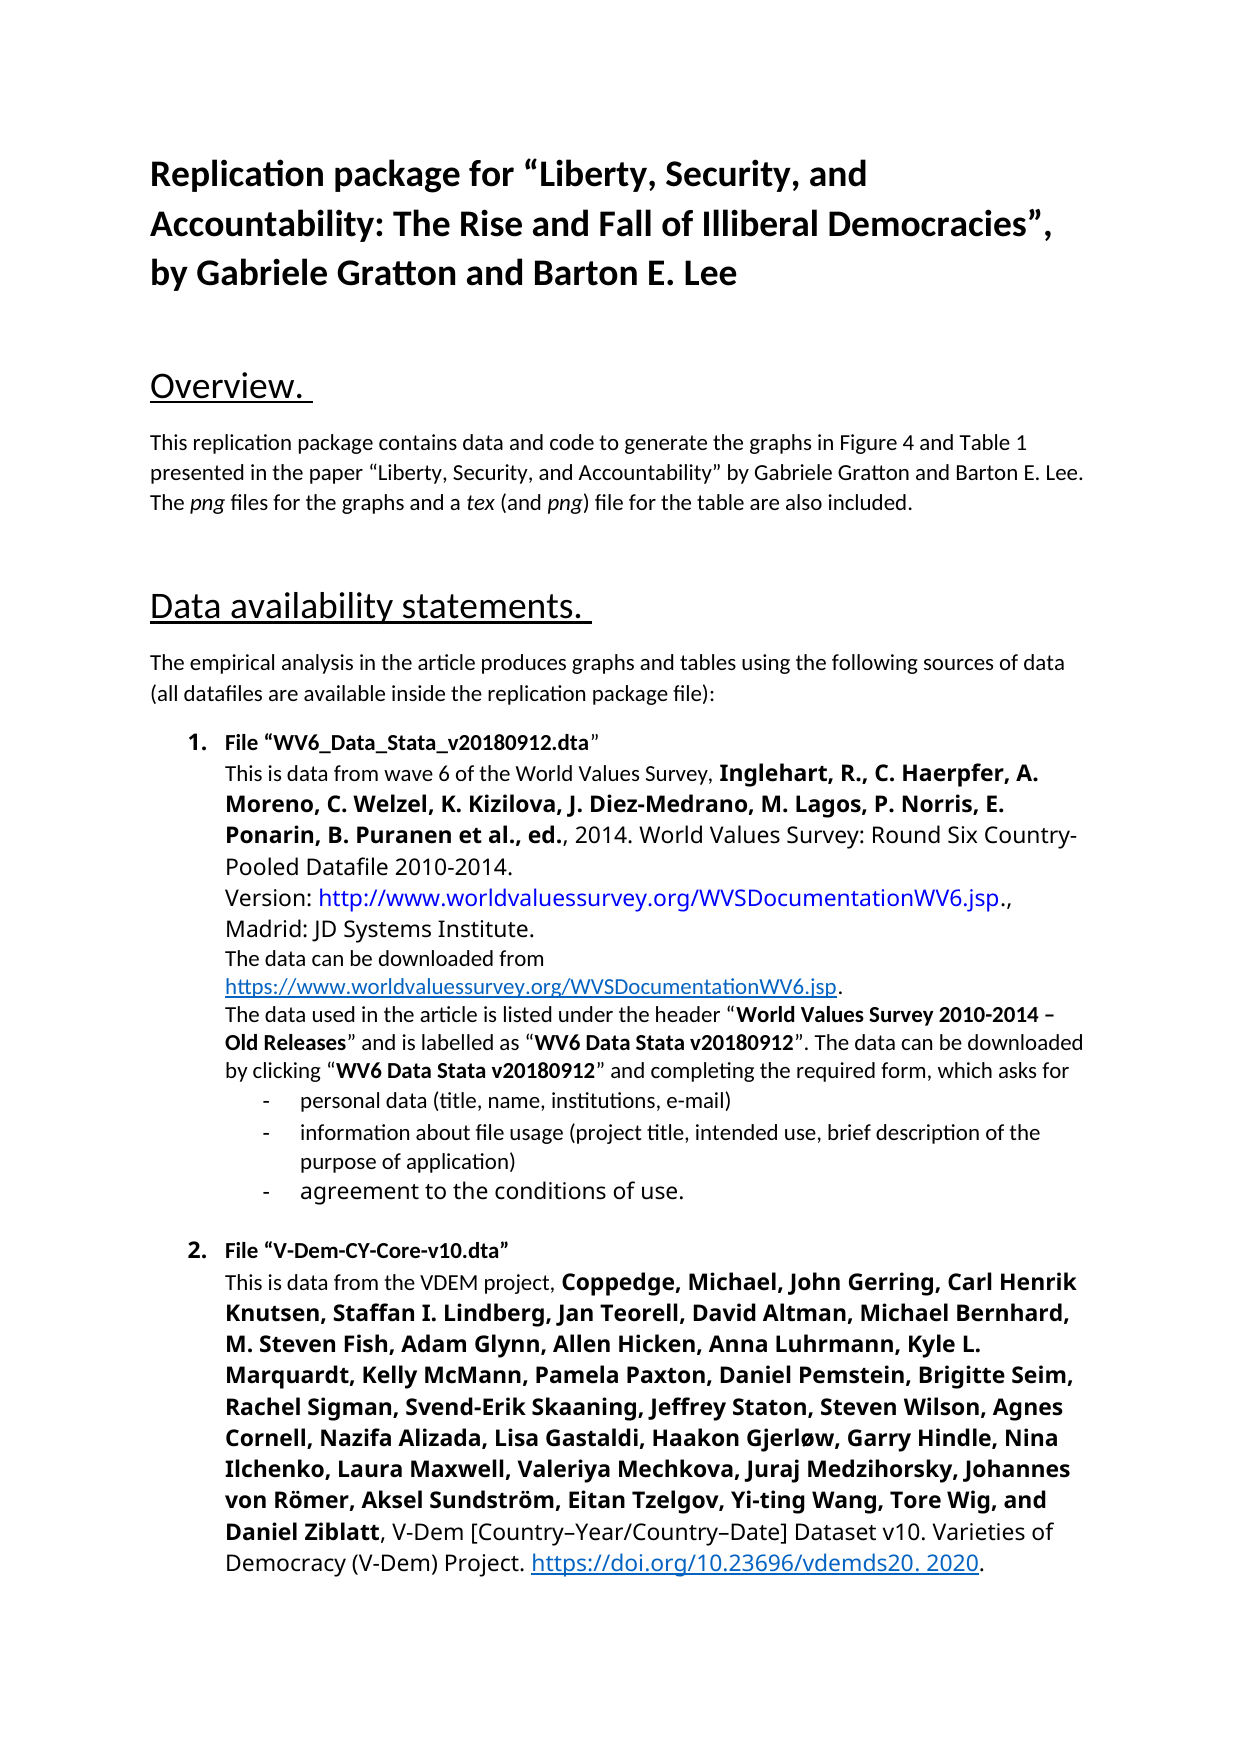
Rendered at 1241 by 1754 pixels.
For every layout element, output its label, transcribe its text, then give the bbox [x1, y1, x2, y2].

text Data availability statements. [150, 582, 1090, 628]
list The data used in the article is listed under the header “World Values Survey 2010-2014 – Old Releases” and is labelled as “WV6 Data Stata v20180912”. The data can be downloaded by clicking “WV6 Data Stata v20180912” and completing the required form, which asks for [225, 1000, 1090, 1084]
text Overview. [150, 362, 1090, 408]
list File “WV6_Data_Stata_v20180912.dta” This is data from wave 6 of the World Values Survey, Inglehart, R., C. Haerpfer, A. Moreno, C. Welzel, K. Kizilova, J. Diez-Medrano, M. Lagos, P. Norris, E. Ponarin, B. Puranen et al., ed., 2014. World Values Survey: Round Six Country-Pooled Datafile 2010-2014. Version: http://www.worldvaluessurvey.org/WVSDocumentationWV6.jsp., Madrid: JD Systems Institute. The data can be downloaded from https://www.worldvaluessurvey.org/WVSDocumentationWV6.jsp. [187, 726, 1090, 1000]
text This replication package contains data and code to generate the graphs in Figure 4 and Table 1 presented in the paper “Liberty, Security, and Accountability” by Gabriele Gratton and Barton E. Lee. The png files for the graphs and a tex (and png) file for the table are also included. [150, 428, 1090, 517]
list agreement to the conditions of use. [262, 1175, 1090, 1206]
list personal data (title, name, institutions, e-mail) [262, 1084, 1090, 1116]
text The empirical analysis in the article produces graphs and tables using the following sources of data (all datafiles are available inside the replication package file): [150, 648, 1090, 707]
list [187, 1234, 1090, 1578]
text Replication package for “Liberty, Security, and Accountability: The Rise and Fall of Illiberal Democracies”, by Gabriele Gratton and Barton E. Lee [150, 150, 1090, 295]
list information about file usage (project title, intended use, brief description of the purpose of application) [262, 1116, 1090, 1175]
